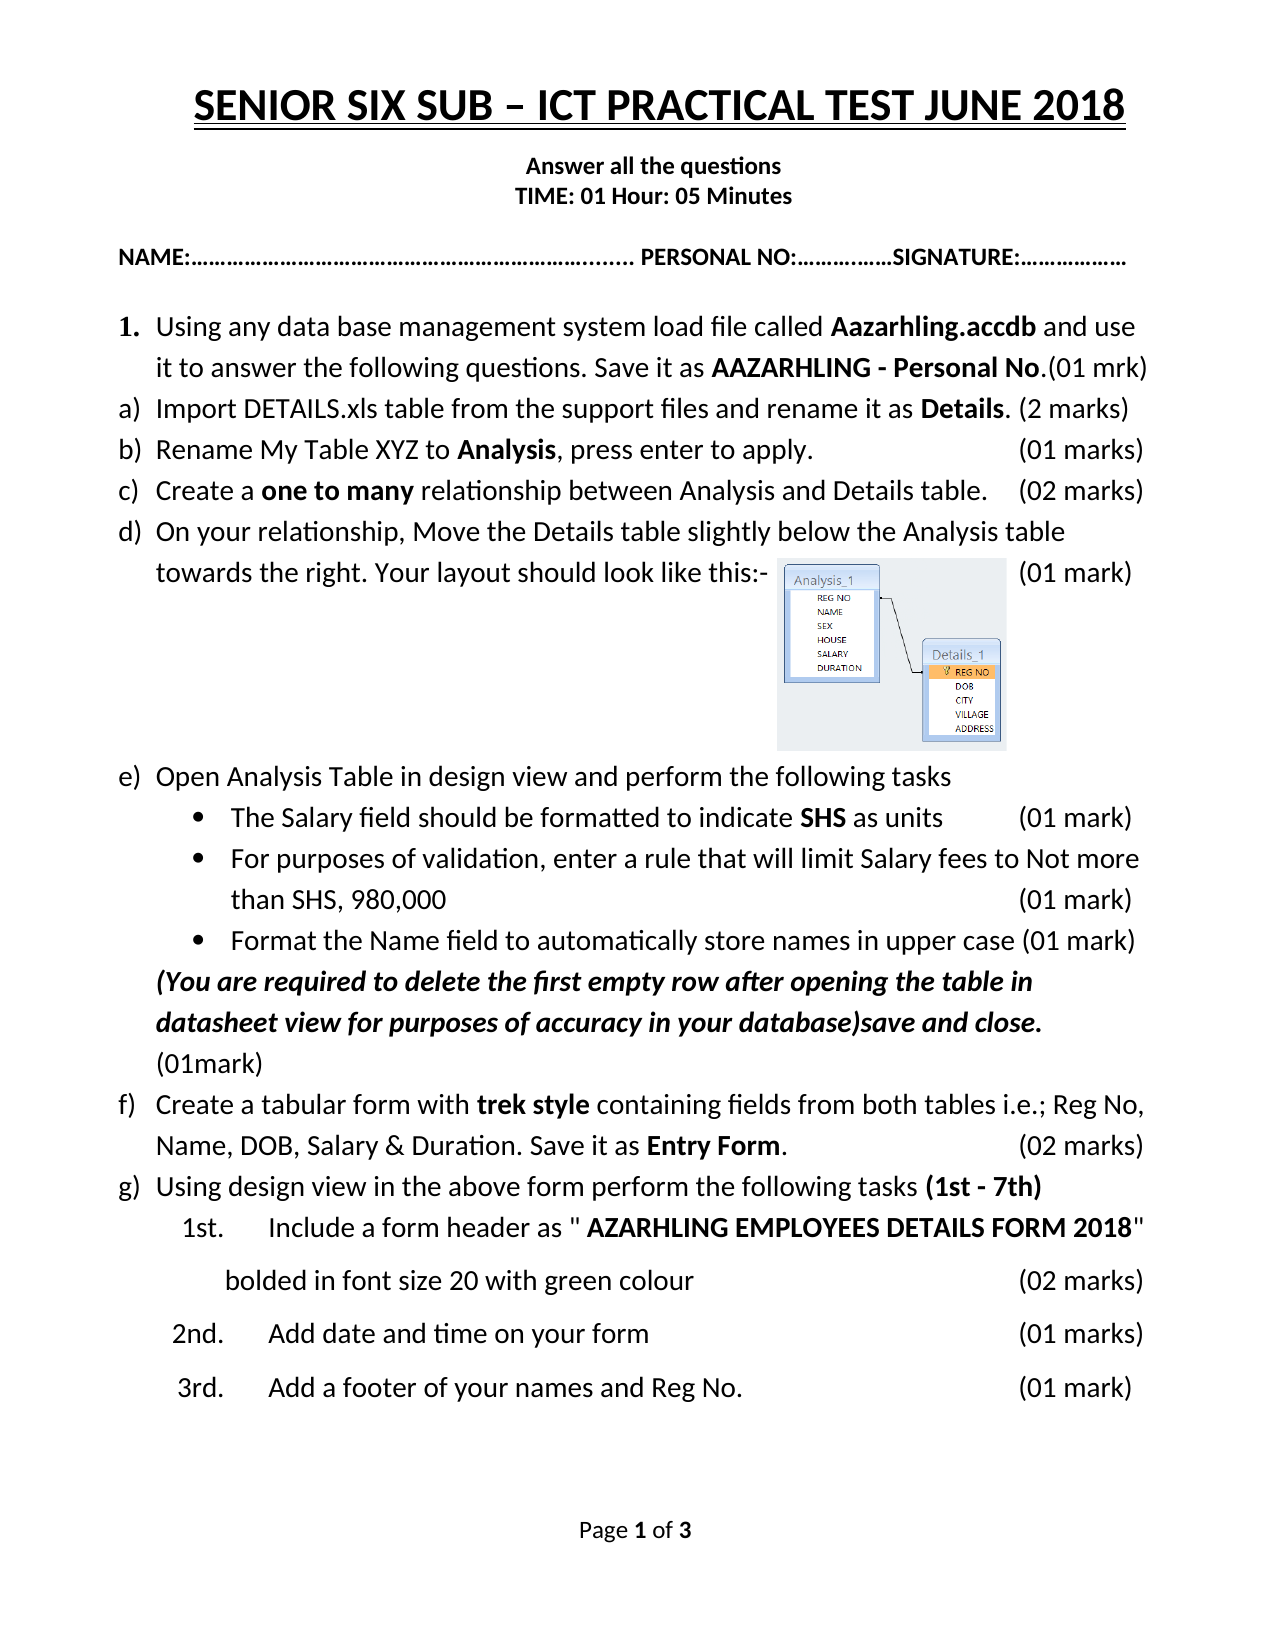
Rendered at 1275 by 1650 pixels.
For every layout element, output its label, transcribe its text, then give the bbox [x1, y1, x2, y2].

list (You are required to delete the first empty row after opening the table in datasheet view for purposes of accuracy in your database)save and close.(01mark) [156, 963, 1152, 1081]
picture [777, 589, 1007, 751]
list Include a form header as " AZARHLING EMPLOYEES DETAILS FORM 2018" bolded in font size 20 with green colour (02 marks) [224, 1209, 1152, 1298]
list Import DETAILS.xls table from the support files and rename it as Details. (2 marks) [118, 390, 1152, 426]
list Add date and time on your form (01 marks) [224, 1316, 1152, 1351]
text NAME:…………………………………………………………........ PERSONAL NO:……….……SIGNATURE:……………… [118, 242, 1152, 272]
list Rename My Table XYZ to Analysis, press enter to apply. (01 marks) [118, 431, 1152, 467]
text TIME: 01 Hour: 05 Minutes [118, 181, 1152, 211]
list The Salary field should be formatted to indicate SHS as units (01 mark) [193, 799, 1152, 835]
list Open Analysis Table in design view and perform the following tasks [118, 758, 1152, 794]
list Using any data base management system load file called Aazarhling.accdb and use it to answer the following questions. Save it as AAZARHLING - Personal No.(01 mrk) [118, 308, 1152, 385]
list Format the Name field to automatically store names in upper case (01 mark) [193, 922, 1152, 958]
list Add a footer of your names and Reg No. (01 mark) [224, 1369, 1152, 1405]
list Create a tabular form with trek style containing fields from both tables i.e.; Reg No, Name, DOB, Salary & Duration. Save it as Entry Form. (02 marks) [118, 1086, 1152, 1162]
text Answer all the questions [118, 150, 1152, 181]
list For purposes of validation, enter a rule that will limit Salary fees to Not more than SHS, 980,000 (01 mark) [193, 840, 1152, 917]
list On your relationship, Move the Details table slightly below the Analysis table towards the right. Your layout should look like this:- (01 mark) [118, 513, 1152, 589]
list Using design view in the above form perform the following tasks (1st - 7th) [118, 1168, 1152, 1203]
list Create a one to many relationship between Analysis and Details table. (02 marks) [118, 472, 1152, 507]
